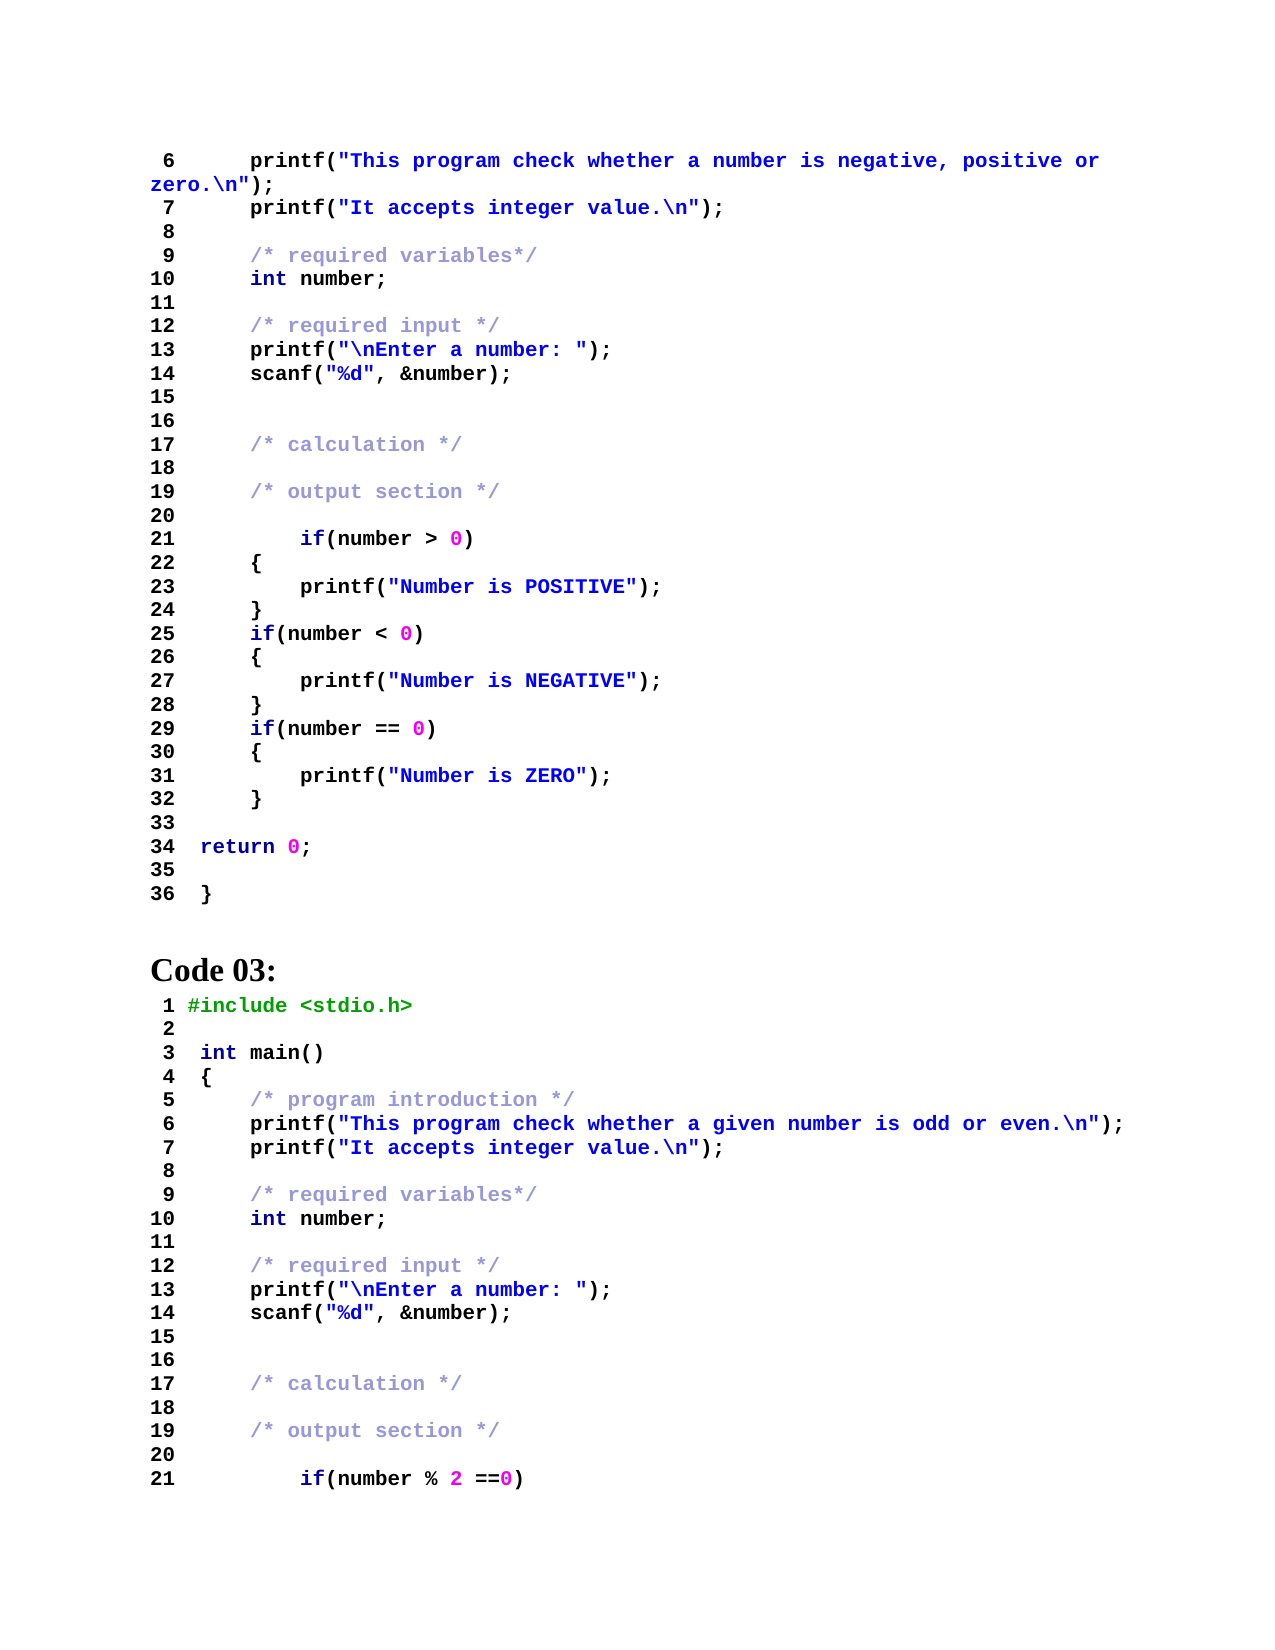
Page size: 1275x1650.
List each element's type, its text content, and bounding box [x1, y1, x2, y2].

text 10 int number; [150, 1208, 300, 1231]
text 15 [150, 1326, 1125, 1349]
text 14 scanf("%d", &number); [312, 1302, 413, 1326]
text 3 int main() [150, 1042, 250, 1066]
text 23 printf("Number is POSITIVE"); [150, 576, 300, 599]
text 25 if(number < 0) [150, 623, 288, 647]
text 14 scanf("%d", &number); [487, 363, 1125, 386]
text 22 { [150, 552, 1125, 576]
text 12 /* required input */ [150, 1255, 1125, 1278]
text 36 } [150, 883, 1125, 907]
text 7 printf("It accepts integer value.\n"); [325, 1137, 1125, 1160]
text 16 [150, 410, 1125, 434]
text 32 } [150, 788, 1125, 812]
text 30 { [150, 741, 1125, 765]
text 10 int number; [150, 268, 300, 292]
text 4 { [150, 1066, 1125, 1089]
text 6 printf("This program check whether a given number is odd or even.\n"); [325, 1113, 1125, 1137]
text 8 [150, 1160, 1125, 1184]
text 18 [150, 457, 1125, 481]
text 11 [150, 292, 1125, 316]
text 16 [150, 1349, 1125, 1373]
text 11 [150, 1231, 1125, 1255]
text 23 printf("Number is POSITIVE"); [375, 576, 1125, 599]
text 21 if(number > 0) [425, 528, 1125, 552]
text 27 printf("Number is NEGATIVE"); [375, 670, 1125, 694]
text 29 if(number == 0) [150, 717, 1125, 741]
text 13 printf("\nEnter a number: "); [325, 339, 1125, 363]
text 13 printf("\nEnter a number: "); [150, 1278, 1125, 1302]
text 8 [150, 221, 1125, 244]
text 31 printf("Number is ZERO"); [150, 765, 300, 788]
text 6 printf("This program check whether a number is negative, positive or zero.\n"); [150, 150, 1125, 197]
text 20 [150, 1444, 1125, 1468]
text 14 scanf("%d", &number); [312, 363, 413, 386]
text 27 printf("Number is NEGATIVE"); [150, 670, 300, 694]
text 10 int number; [375, 1208, 1125, 1231]
text 35 [150, 859, 1125, 883]
text 14 scanf("%d", &number); [150, 363, 250, 386]
text 18 [150, 1397, 1125, 1420]
text 19 /* output section */ [150, 1420, 1125, 1444]
text Code 03: [150, 951, 1125, 989]
text 14 scanf("%d", &number); [150, 1302, 250, 1326]
text 24 } [150, 599, 1125, 623]
text 20 [150, 505, 1125, 528]
text 33 [150, 812, 1125, 836]
text 21 if(number % 2 ==0) [150, 1468, 338, 1491]
text 25 if(number < 0) [375, 623, 1125, 647]
text 1 #include <stdio.h> [150, 995, 1125, 1018]
text 34 return 0; [150, 836, 1125, 859]
text 9 /* required variables*/ [150, 244, 1125, 268]
text 21 if(number > 0) [150, 528, 338, 552]
text 17 /* calculation */ [150, 434, 1125, 457]
text 2 [150, 1018, 1125, 1042]
text 28 } [150, 694, 1125, 717]
text 12 /* required input */ [150, 316, 1125, 339]
text 31 printf("Number is ZERO"); [375, 765, 1125, 788]
text 7 printf("It accepts integer value.\n"); [325, 197, 1125, 221]
text 7 printf("It accepts integer value.\n"); [150, 197, 250, 221]
text 10 int number; [375, 268, 1125, 292]
text 26 { [150, 647, 1125, 670]
text 19 /* output section */ [150, 481, 1125, 505]
text 21 if(number % 2 ==0) [425, 1468, 1125, 1491]
text 5 /* program introduction */ [150, 1089, 1125, 1113]
text 14 scanf("%d", &number); [487, 1302, 1125, 1326]
text 9 /* required variables*/ [150, 1184, 1125, 1208]
text 15 [150, 386, 1125, 410]
text 3 int main() [300, 1042, 1125, 1066]
text 13 printf("\nEnter a number: "); [150, 339, 250, 363]
text 17 /* calculation */ [150, 1373, 1125, 1397]
